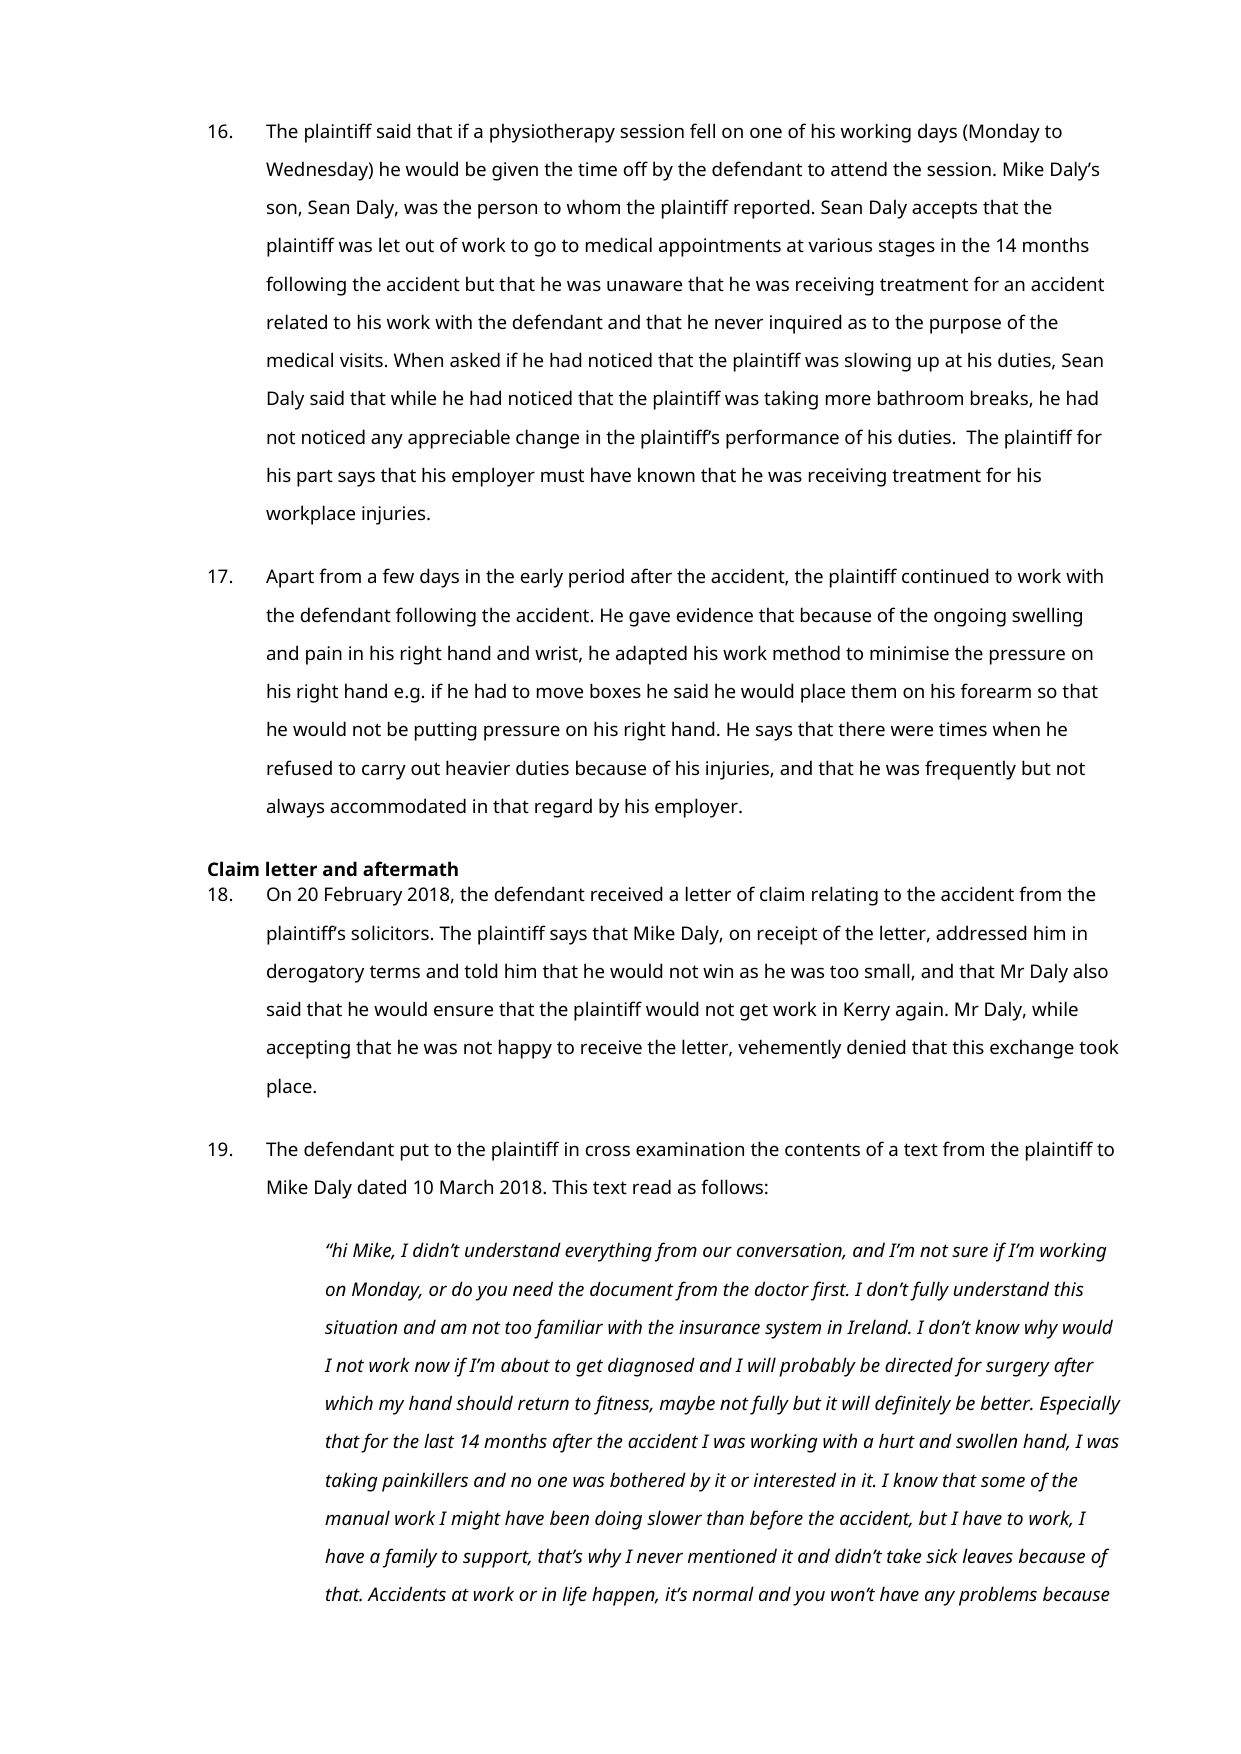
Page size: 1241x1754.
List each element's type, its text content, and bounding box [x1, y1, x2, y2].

text 19. The defendant put to the plaintiff in cross examination the contents of a text from the plaintiff to Mike Daly dated 10 March 2018. This text read as follows: [207, 1136, 1122, 1200]
text 17. Apart from a few days in the early period after the accident, the plaintiff continued to work with the defendant following the accident. He gave evidence that because of the ongoing swelling and pain in his right hand and wrist, he adapted his work method to minimise the pressure on his right hand e.g. if he had to move boxes he said he would place them on his forearm so that he would not be putting pressure on his right hand. He says that there were times when he refused to carry out heavier duties because of his injuries, and that he was frequently but not always accommodated in that regard by his employer. [207, 564, 1122, 818]
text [266, 1238, 1122, 1607]
text 16. The plaintiff said that if a physiotherapy session fell on one of his working days (Monday to Wednesday) he would be given the time off by the defendant to attend the session. Mike Daly’s son, Sean Daly, was the person to whom the plaintiff reported. Sean Daly accepts that the plaintiff was let out of work to go to medical appointments at various stages in the 14 months following the accident but that he was unaware that he was receiving treatment for an accident related to his work with the defendant and that he never inquired as to the purpose of the medical visits. When asked if he had noticed that the plaintiff was slowing up at his duties, Sean Daly said that while he had noticed that the plaintiff was taking more bathroom breaks, he had not noticed any appreciable change in the plaintiff’s performance of his duties. The plaintiff for his part says that his employer must have known that he was receiving treatment for his workplace injuries. [207, 118, 1122, 526]
subtitle Claim letter and aftermath [207, 856, 1122, 882]
text 18. On 20 February 2018, the defendant received a letter of claim relating to the accident from the plaintiff’s solicitors. The plaintiff says that Mike Daly, on receipt of the letter, addressed him in derogatory terms and told him that he would not win as he was too small, and that Mr Daly also said that he would ensure that the plaintiff would not get work in Kerry again. Mr Daly, while accepting that he was not happy to receive the letter, vehemently denied that this exchange took place. [207, 882, 1122, 1098]
